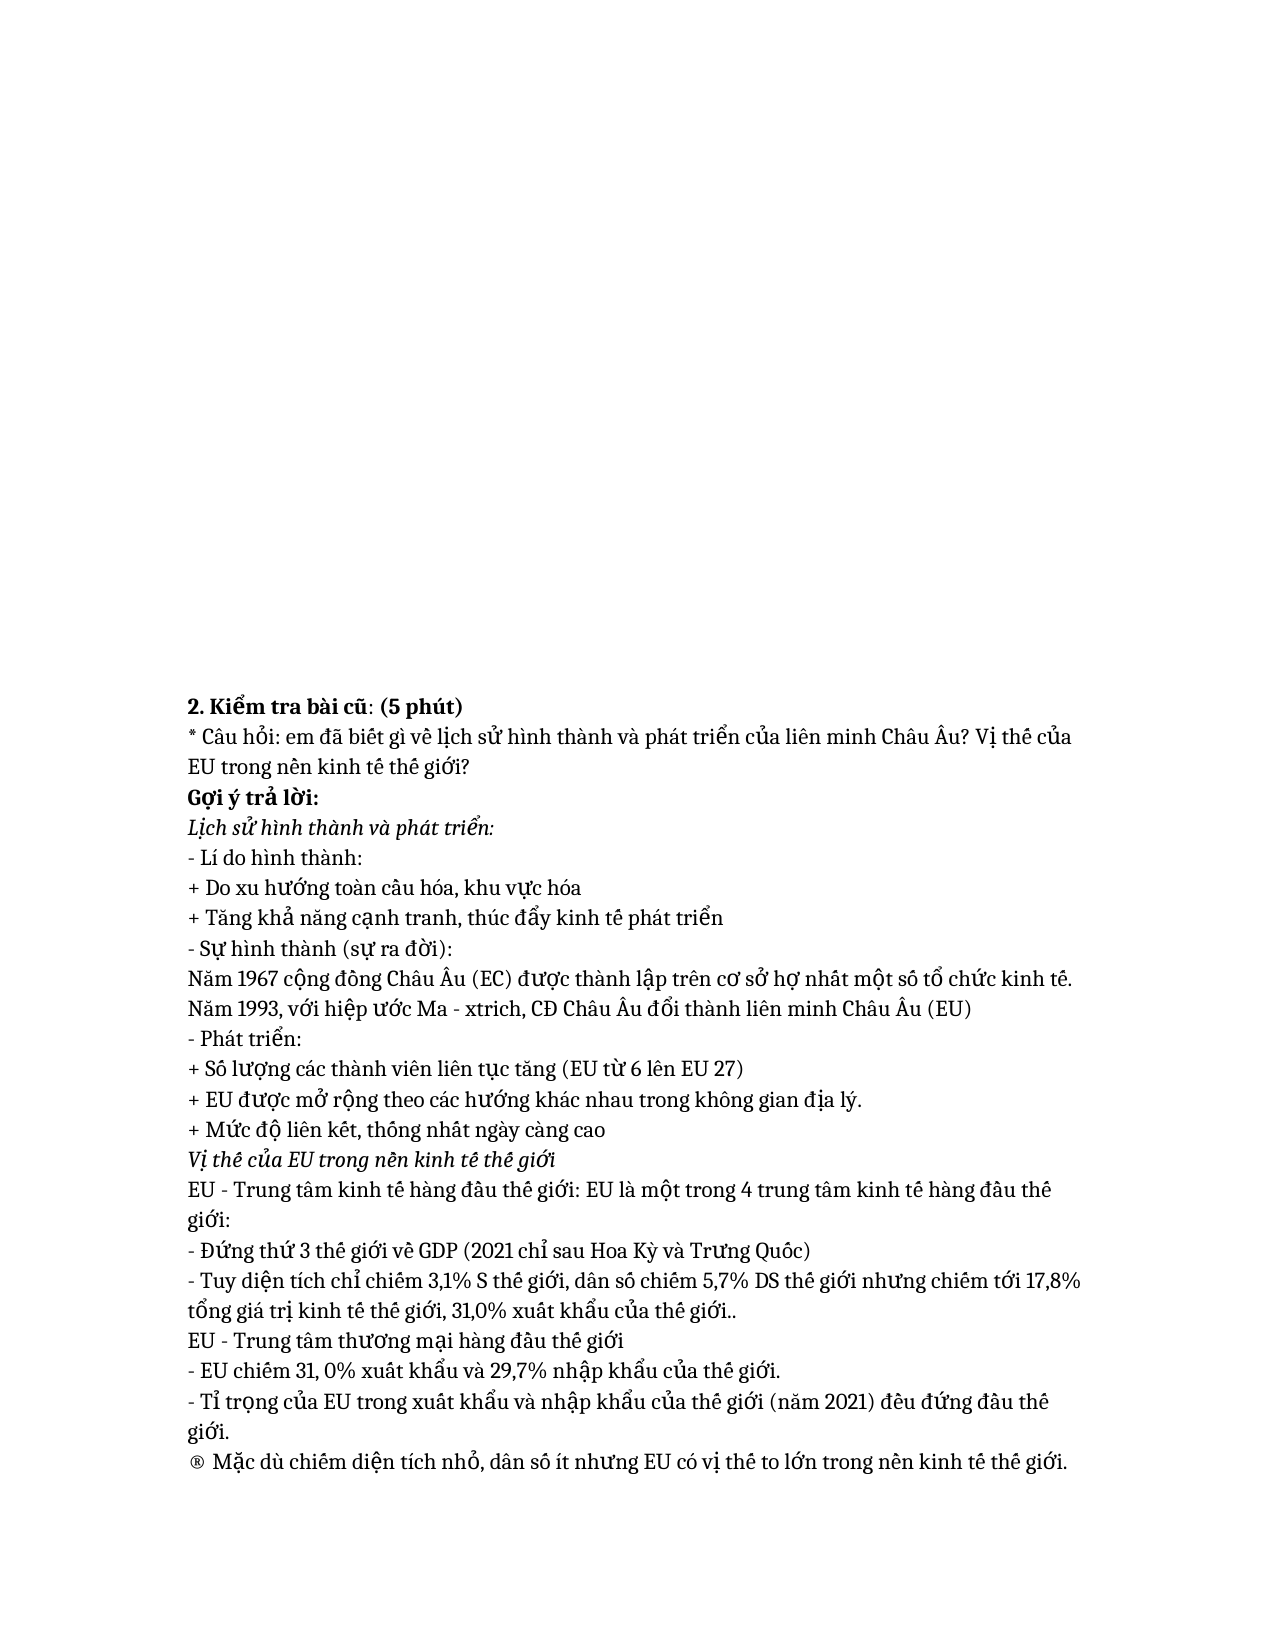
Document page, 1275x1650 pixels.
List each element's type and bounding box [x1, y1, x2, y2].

text [187, 150, 1087, 1475]
